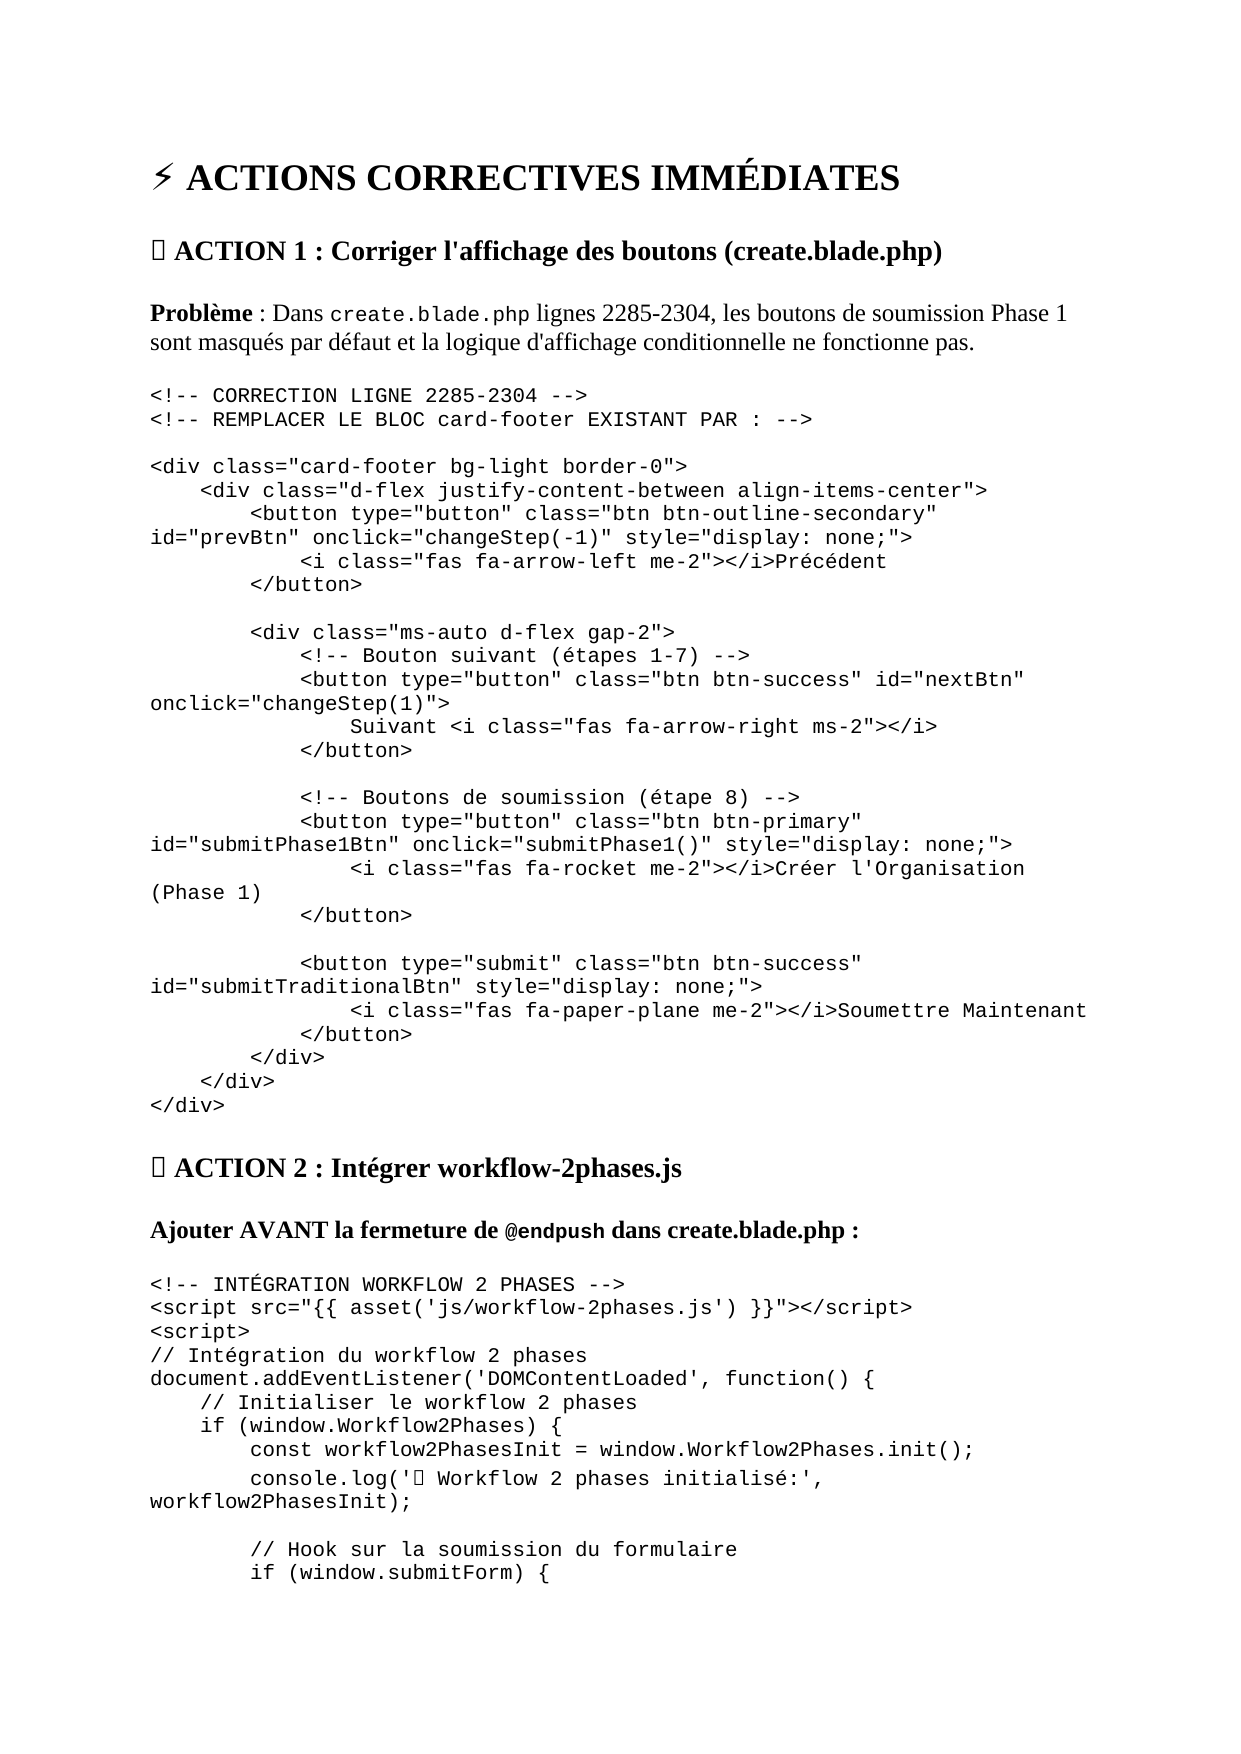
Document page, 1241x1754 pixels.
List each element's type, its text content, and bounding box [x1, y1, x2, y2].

text if (window.submitForm) { [150, 1562, 1090, 1586]
text <div class="ms-auto d-flex gap-2"> [150, 622, 1090, 645]
text <button type="button" class="btn btn-success" id="nextBtn" onclick="changeStep(1)"> [150, 669, 1090, 716]
text // Initialiser le workflow 2 phases [150, 1392, 1090, 1416]
text <!-- CORRECTION LIGNE 2285-2304 --> [150, 385, 1090, 409]
text </button> [150, 574, 1090, 598]
text // Hook sur la soumission du formulaire [150, 1539, 1090, 1562]
subtitle 🔧 ACTION 1 : Corriger l'affichage des boutons (create.blade.php) [150, 230, 1090, 268]
text </button> [150, 905, 1090, 929]
text </div> [150, 1094, 1090, 1118]
text Problème : Dans create.blade.php lignes 2285-2304, les boutons de soumission Phase 1 sont masqués par défaut et la logique d'affichage conditionnelle ne fonctionne pas. [150, 298, 1090, 356]
text if (window.Workflow2Phases) { [150, 1416, 1090, 1439]
text <i class="fas fa-arrow-left me-2"></i>Précédent [150, 551, 1090, 574]
text </div> [150, 1071, 1090, 1094]
text document.addEventListener('DOMContentLoaded', function() { [150, 1368, 1090, 1392]
text <button type="submit" class="btn btn-success" id="submitTraditionalBtn" style="display: none;"> [150, 953, 1090, 1000]
text <div class="card-footer bg-light border-0"> [150, 456, 1090, 480]
subtitle ⚡ ACTIONS CORRECTIVES IMMÉDIATES [150, 150, 1090, 201]
text const workflow2PhasesInit = window.Workflow2Phases.init(); [150, 1439, 1090, 1463]
text <div class="d-flex justify-content-between align-items-center"> [150, 480, 1090, 503]
text <button type="button" class="btn btn-primary" id="submitPhase1Btn" onclick="submitPhase1()" style="display: none;"> [150, 811, 1090, 858]
text <!-- Boutons de soumission (étape 8) --> [150, 787, 1090, 811]
text <!-- REMPLACER LE BLOC card-footer EXISTANT PAR : --> [150, 409, 1090, 432]
text <script src="{{ asset('js/workflow-2phases.js') }}"></script> [150, 1297, 1090, 1321]
text <script> [150, 1321, 1090, 1344]
text <i class="fas fa-rocket me-2"></i>Créer l'Organisation (Phase 1) [150, 858, 1090, 905]
text Suivant <i class="fas fa-arrow-right ms-2"></i> [150, 716, 1090, 740]
text <!-- INTÉGRATION WORKFLOW 2 PHASES --> [150, 1274, 1090, 1297]
text Ajouter AVANT la fermeture de @endpush dans create.blade.php : [150, 1215, 1090, 1244]
text <i class="fas fa-paper-plane me-2"></i>Soumettre Maintenant [150, 1000, 1090, 1024]
text <!-- Bouton suivant (étapes 1-7) --> [150, 645, 1090, 669]
text </div> [150, 1047, 1090, 1071]
text </button> [150, 740, 1090, 763]
text console.log('🚀 Workflow 2 phases initialisé:', workflow2PhasesInit); [150, 1463, 1090, 1515]
text </button> [150, 1024, 1090, 1047]
text // Intégration du workflow 2 phases [150, 1344, 1090, 1368]
text <button type="button" class="btn btn-outline-secondary" id="prevBtn" onclick="changeStep(-1)" style="display: none;"> [150, 503, 1090, 551]
subtitle 🔧 ACTION 2 : Intégrer workflow-2phases.js [150, 1147, 1090, 1186]
